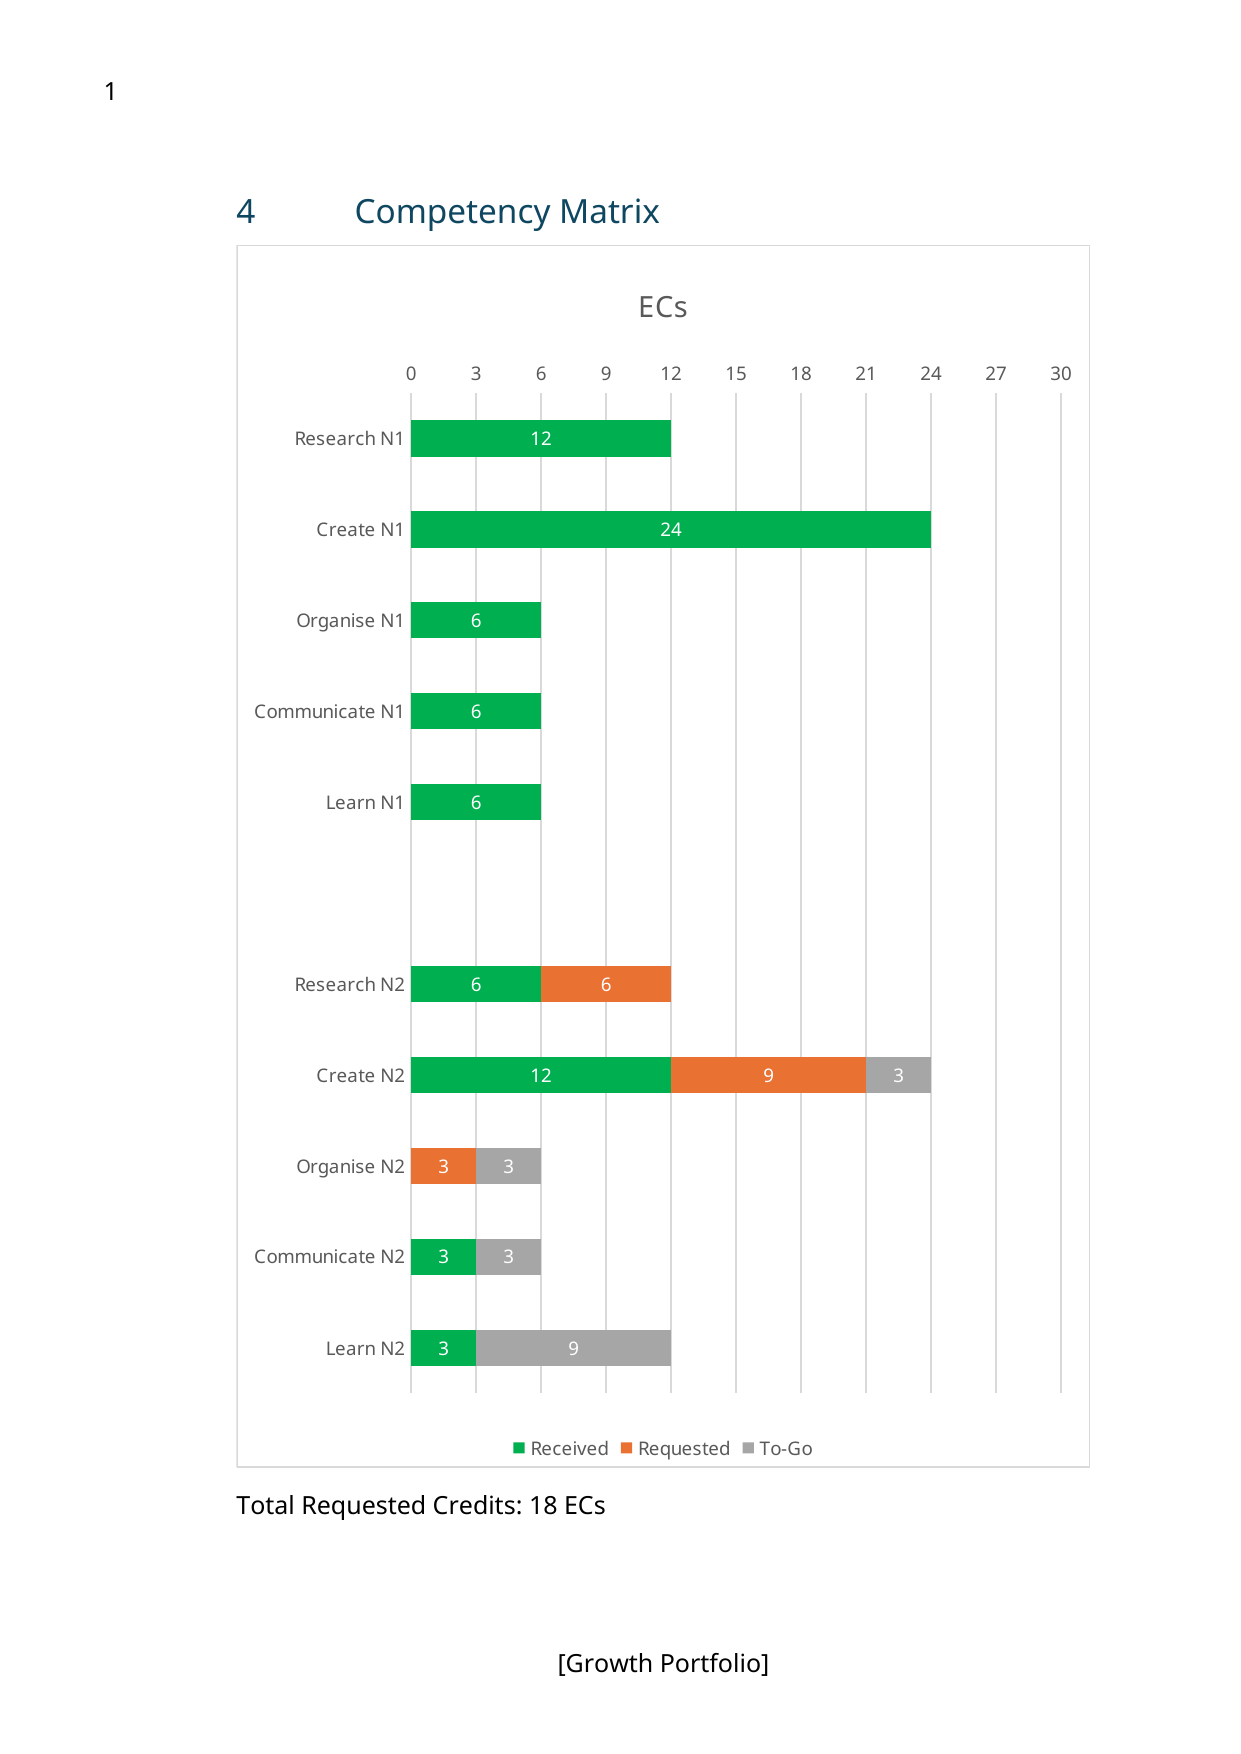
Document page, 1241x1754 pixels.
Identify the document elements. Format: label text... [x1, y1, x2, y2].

text Total Requested Credits: 18 ECs [236, 1487, 1090, 1521]
subtitle Competency Matrix [236, 187, 1090, 233]
